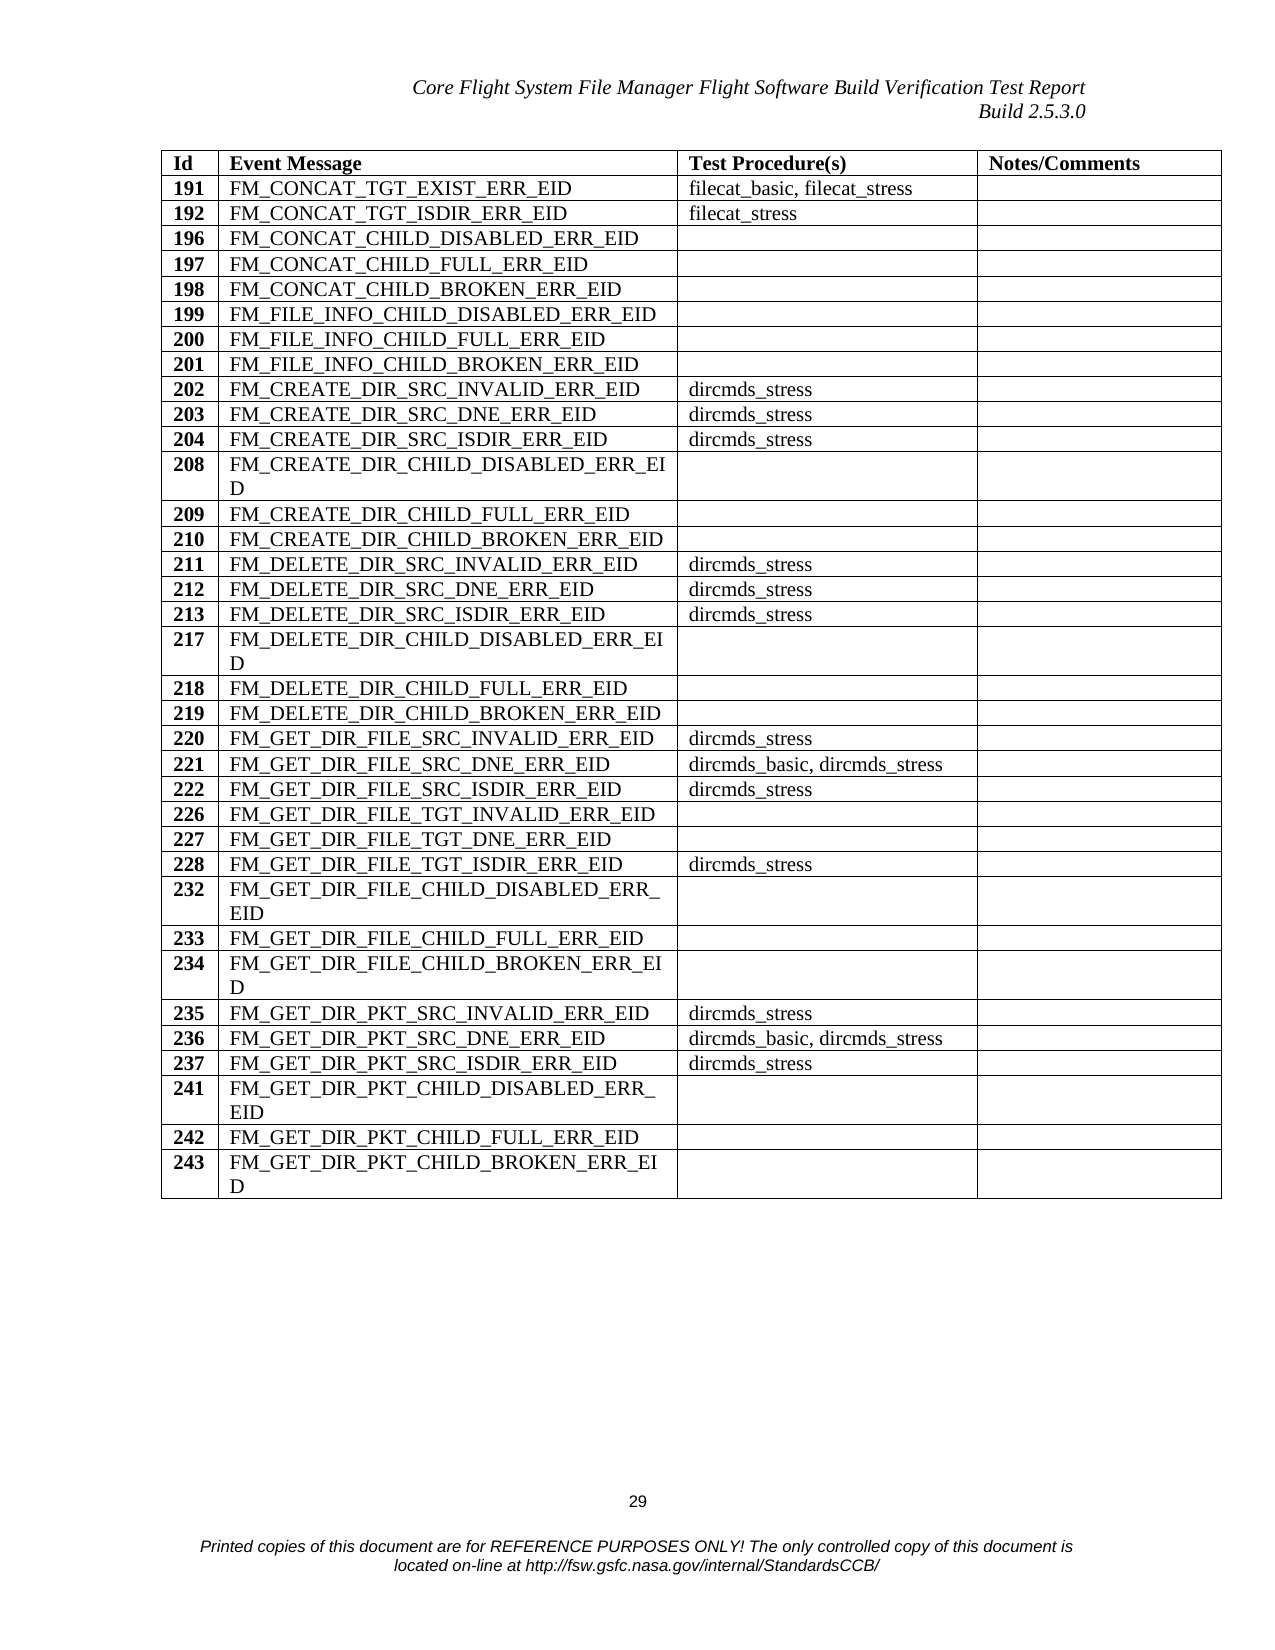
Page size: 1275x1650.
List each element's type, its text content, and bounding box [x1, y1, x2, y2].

table_cell 242 [162, 1125, 218, 1149]
table_cell [678, 802, 977, 826]
table_cell 192 [162, 201, 218, 225]
table_cell [978, 676, 1221, 700]
table_cell [978, 1051, 1221, 1075]
table_cell [978, 201, 1221, 225]
table_cell [978, 277, 1221, 301]
table_cell [678, 277, 977, 301]
table_cell FM_GET_DIR_FILE_CHILD_BROKEN_ERR_EID [219, 951, 677, 999]
table_cell FM_CONCAT_TGT_ISDIR_ERR_EID [219, 201, 677, 225]
table_cell [678, 302, 977, 326]
table_cell [978, 377, 1221, 401]
table_header Notes/Comments [978, 151, 1221, 175]
table_cell FM_CONCAT_CHILD_FULL_ERR_EID [219, 251, 677, 276]
table_cell [978, 302, 1221, 326]
table_cell [678, 1125, 977, 1149]
table_cell FM_CONCAT_CHILD_BROKEN_ERR_EID [219, 277, 677, 301]
table_cell FM_CREATE_DIR_SRC_ISDIR_ERR_EID [219, 427, 677, 451]
table_cell [978, 701, 1221, 725]
table_cell FM_DELETE_DIR_SRC_INVALID_ERR_EID [219, 552, 677, 576]
table_header Test Procedure(s) [678, 151, 977, 175]
table_cell 212 [162, 577, 218, 601]
table_cell filecat_stress [678, 201, 977, 225]
table_cell FM_DELETE_DIR_CHILD_FULL_ERR_EID [219, 676, 677, 700]
table_cell dircmds_stress [678, 402, 977, 426]
table_cell FM_GET_DIR_PKT_CHILD_FULL_ERR_EID [219, 1125, 677, 1149]
table_header Id [162, 151, 218, 175]
table_cell 218 [162, 676, 218, 700]
table_cell [978, 1000, 1221, 1024]
table_cell FM_DELETE_DIR_CHILD_BROKEN_ERR_EID [219, 701, 677, 725]
table_cell dircmds_stress [678, 427, 977, 451]
table_cell 237 [162, 1051, 218, 1075]
table_cell 221 [162, 751, 218, 776]
table_cell FM_CREATE_DIR_SRC_DNE_ERR_EID [219, 402, 677, 426]
table_cell [678, 627, 977, 675]
table_cell 209 [162, 501, 218, 526]
table_cell [678, 226, 977, 250]
table_cell 222 [162, 777, 218, 801]
table_cell [978, 577, 1221, 601]
table_cell [978, 951, 1221, 999]
table_cell FM_CONCAT_TGT_EXIST_ERR_EID [219, 176, 677, 200]
table_cell FM_FILE_INFO_CHILD_DISABLED_ERR_EID [219, 302, 677, 326]
table_cell FM_CREATE_DIR_CHILD_BROKEN_ERR_EID [219, 527, 677, 551]
table_cell FM_FILE_INFO_CHILD_FULL_ERR_EID [219, 327, 677, 351]
table_cell [978, 852, 1221, 876]
table_cell dircmds_basic, dircmds_stress [678, 1026, 977, 1049]
table_cell 204 [162, 427, 218, 451]
table_cell 234 [162, 951, 218, 999]
table_cell FM_GET_DIR_FILE_TGT_DNE_ERR_EID [219, 827, 677, 851]
table_cell [678, 701, 977, 725]
table_cell dircmds_stress [678, 1051, 977, 1075]
table_cell FM_CREATE_DIR_CHILD_FULL_ERR_EID [219, 501, 677, 526]
table_cell FM_DELETE_DIR_SRC_DNE_ERR_EID [219, 577, 677, 601]
table_cell dircmds_stress [678, 377, 977, 401]
table_cell [978, 827, 1221, 851]
table_cell 198 [162, 277, 218, 301]
table_cell [978, 627, 1221, 675]
table_cell 228 [162, 852, 218, 876]
table_cell [978, 452, 1221, 500]
table_cell [978, 552, 1221, 576]
table_cell [978, 176, 1221, 200]
table_cell [978, 1125, 1221, 1149]
table_cell [978, 1076, 1221, 1124]
table_cell [678, 352, 977, 376]
table_cell [978, 352, 1221, 376]
table_cell FM_DELETE_DIR_CHILD_DISABLED_ERR_EID [219, 627, 677, 675]
table_cell [678, 251, 977, 276]
table_cell [978, 777, 1221, 801]
table_cell FM_GET_DIR_PKT_CHILD_BROKEN_ERR_EID [219, 1150, 677, 1198]
table_cell 200 [162, 327, 218, 351]
table_cell dircmds_stress [678, 577, 977, 601]
table_cell [978, 226, 1221, 250]
table_cell FM_FILE_INFO_CHILD_BROKEN_ERR_EID [219, 352, 677, 376]
table_cell [678, 327, 977, 351]
table_cell 241 [162, 1076, 218, 1124]
table_cell dircmds_stress [678, 552, 977, 576]
table_cell dircmds_stress [678, 726, 977, 750]
table_cell 202 [162, 377, 218, 401]
table_cell 201 [162, 352, 218, 376]
table_cell [978, 501, 1221, 526]
table_cell 208 [162, 452, 218, 500]
table_cell FM_CREATE_DIR_CHILD_DISABLED_ERR_EID [219, 452, 677, 500]
table_cell FM_GET_DIR_PKT_SRC_ISDIR_ERR_EID [219, 1051, 677, 1075]
table_cell [978, 802, 1221, 826]
table_cell dircmds_stress [678, 777, 977, 801]
table_cell filecat_basic, filecat_stress [678, 176, 977, 200]
table_cell FM_GET_DIR_FILE_TGT_INVALID_ERR_EID [219, 802, 677, 826]
table_cell FM_GET_DIR_FILE_CHILD_FULL_ERR_EID [219, 926, 677, 950]
table_cell 243 [162, 1150, 218, 1198]
table_cell [978, 402, 1221, 426]
table_cell FM_GET_DIR_PKT_SRC_INVALID_ERR_EID [219, 1000, 677, 1024]
table_cell 210 [162, 527, 218, 551]
table_cell FM_GET_DIR_FILE_SRC_DNE_ERR_EID [219, 751, 677, 776]
table_cell dircmds_stress [678, 852, 977, 876]
table_cell [978, 602, 1221, 626]
table_cell [678, 1076, 977, 1124]
table_cell [978, 751, 1221, 776]
table_cell FM_CREATE_DIR_SRC_INVALID_ERR_EID [219, 377, 677, 401]
table_cell 219 [162, 701, 218, 725]
table_cell [678, 1150, 977, 1198]
table_cell FM_GET_DIR_PKT_CHILD_DISABLED_ERR_EID [219, 1076, 677, 1124]
table_cell 213 [162, 602, 218, 626]
table_cell 211 [162, 552, 218, 576]
table_cell [978, 726, 1221, 750]
table_cell FM_GET_DIR_FILE_SRC_ISDIR_ERR_EID [219, 777, 677, 801]
table_cell FM_CONCAT_CHILD_DISABLED_ERR_EID [219, 226, 677, 250]
table_cell 217 [162, 627, 218, 675]
table_cell 220 [162, 726, 218, 750]
table_cell [978, 251, 1221, 276]
table_cell [678, 452, 977, 500]
table_cell 203 [162, 402, 218, 426]
table_cell [978, 527, 1221, 551]
table_cell 232 [162, 877, 218, 925]
table_cell 199 [162, 302, 218, 326]
table_cell FM_DELETE_DIR_SRC_ISDIR_ERR_EID [219, 602, 677, 626]
table_cell [678, 926, 977, 950]
table_cell 233 [162, 926, 218, 950]
table_cell 196 [162, 226, 218, 250]
table_cell FM_GET_DIR_FILE_TGT_ISDIR_ERR_EID [219, 852, 677, 876]
table_cell 191 [162, 176, 218, 200]
table_cell 236 [162, 1026, 218, 1049]
table_cell [678, 877, 977, 925]
table_header Event Message [219, 151, 677, 175]
table_cell dircmds_stress [678, 602, 977, 626]
table_cell 197 [162, 251, 218, 276]
table_cell [678, 676, 977, 700]
table_cell [978, 926, 1221, 950]
table_cell [978, 427, 1221, 451]
table_cell FM_GET_DIR_FILE_CHILD_DISABLED_ERR_EID [219, 877, 677, 925]
table_cell [678, 501, 977, 526]
table_cell 227 [162, 827, 218, 851]
table_cell [678, 827, 977, 851]
table_cell dircmds_basic, dircmds_stress [678, 751, 977, 776]
table_cell FM_GET_DIR_FILE_SRC_INVALID_ERR_EID [219, 726, 677, 750]
table_cell dircmds_stress [678, 1000, 977, 1024]
table_cell 226 [162, 802, 218, 826]
table_cell [978, 877, 1221, 925]
table_cell [978, 327, 1221, 351]
table_cell [678, 527, 977, 551]
table_cell FM_GET_DIR_PKT_SRC_DNE_ERR_EID [219, 1026, 677, 1049]
table_cell 235 [162, 1000, 218, 1024]
table_cell [678, 951, 977, 999]
table_cell [978, 1150, 1221, 1198]
table_cell [978, 1026, 1221, 1049]
